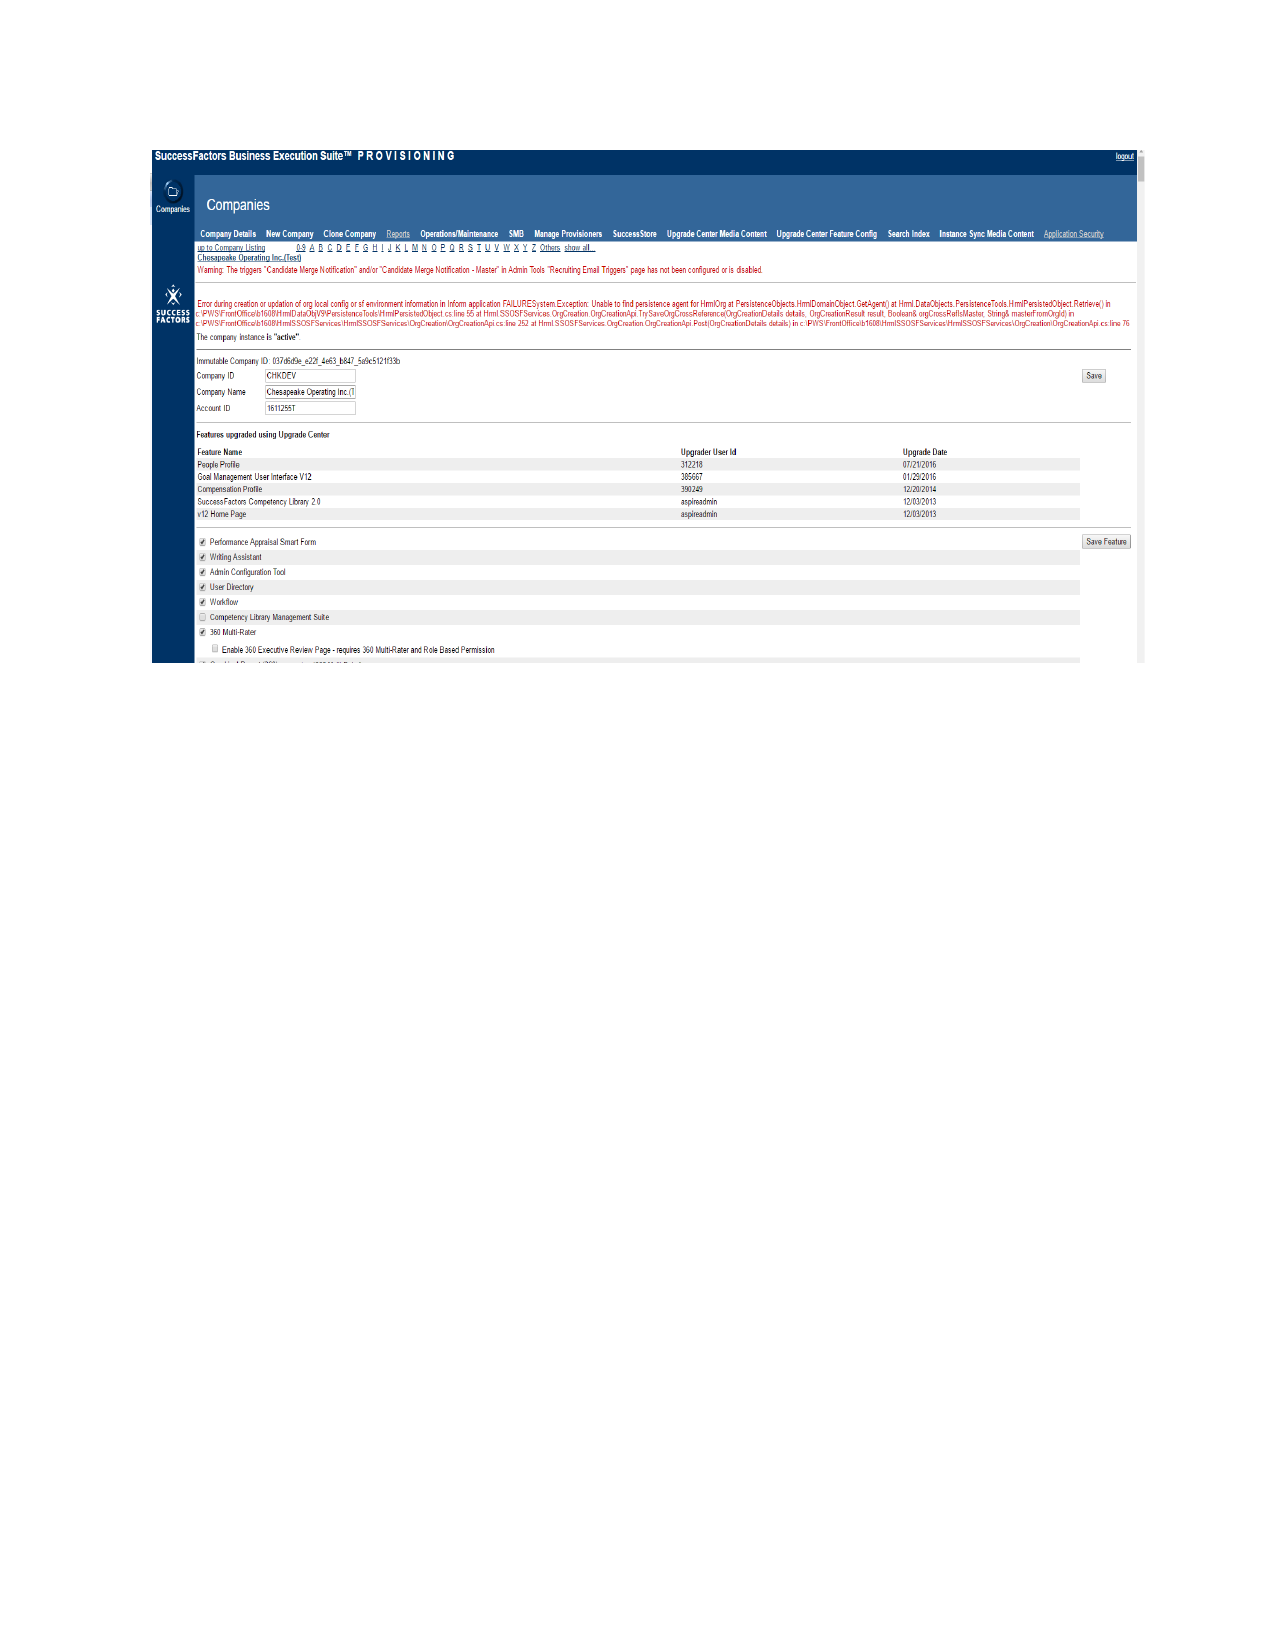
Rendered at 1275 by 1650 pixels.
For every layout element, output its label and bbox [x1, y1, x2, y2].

picture [150, 150, 1145, 663]
